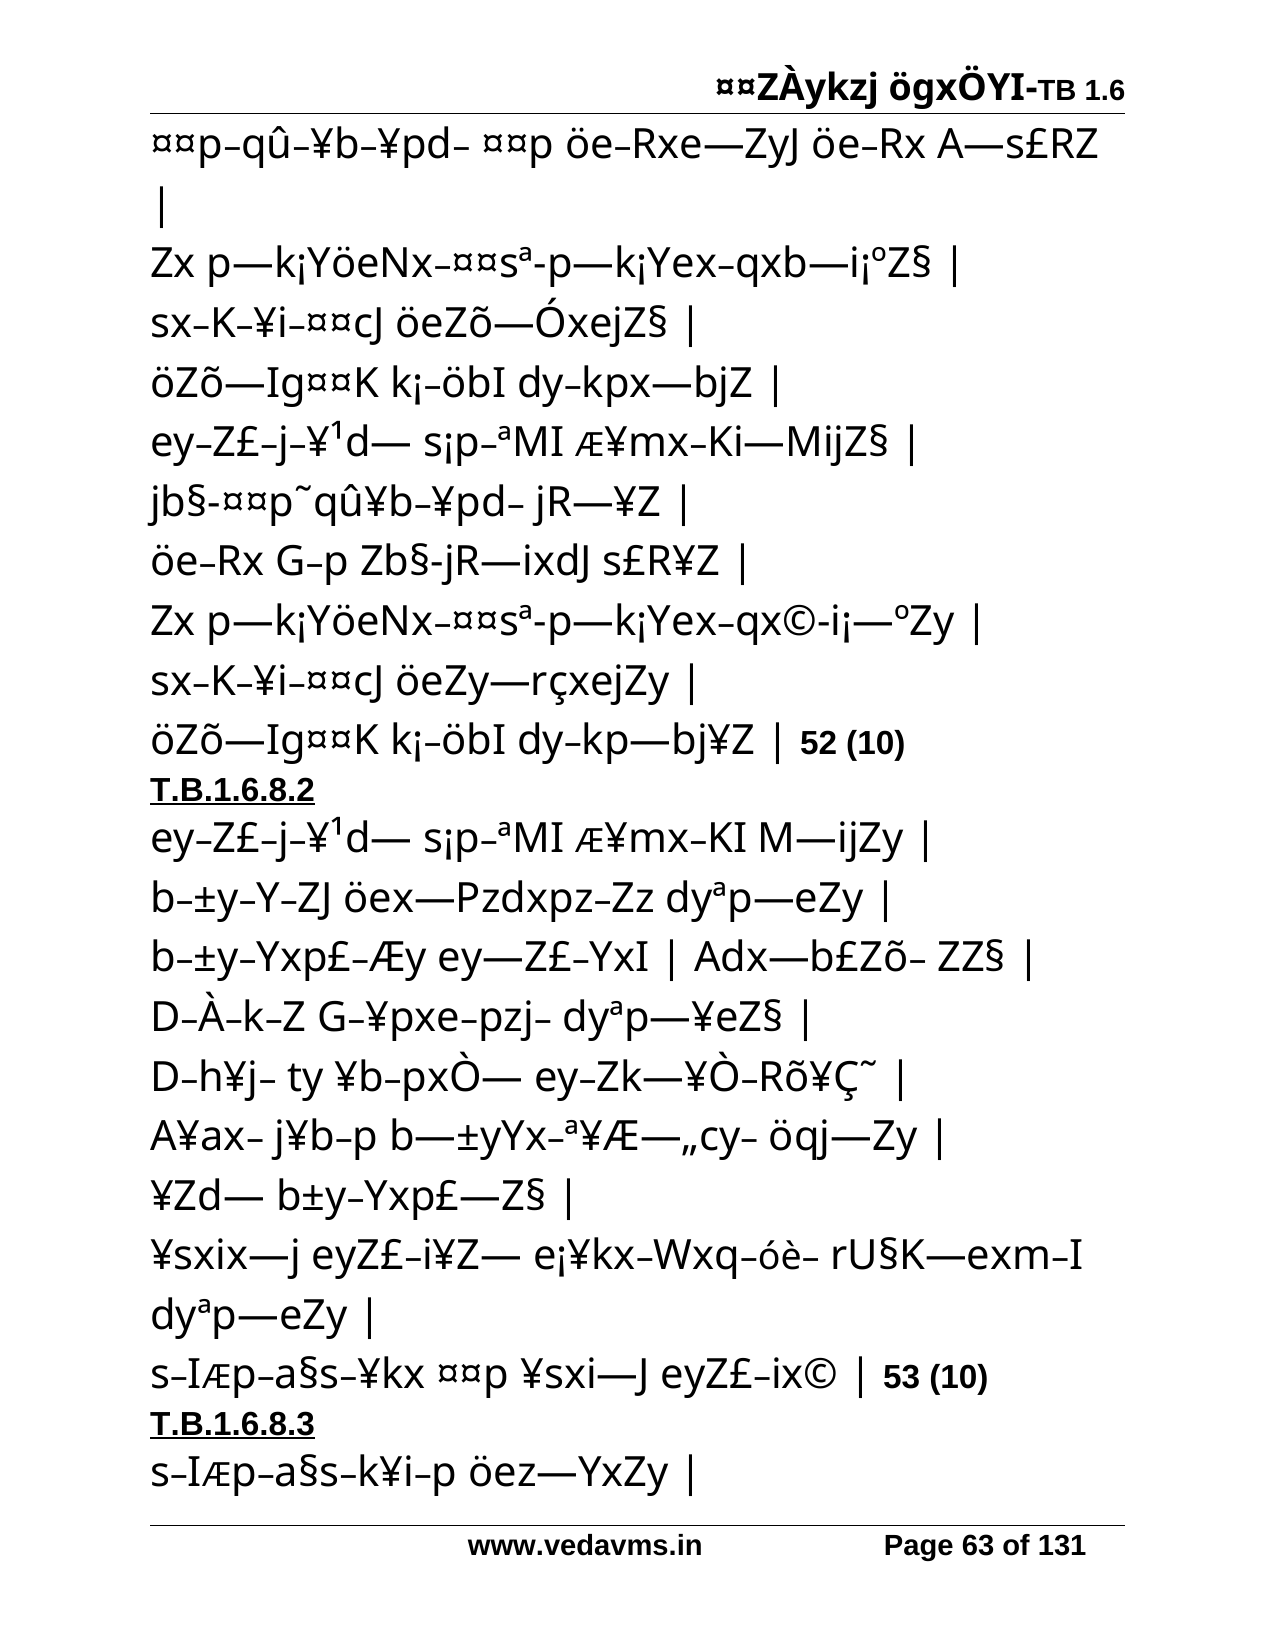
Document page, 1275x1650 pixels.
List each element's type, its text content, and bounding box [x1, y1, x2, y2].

text b–±y–Yxp£–Æy ey—Z£–YxI | Adx—b£Zõ– ZZ§ | [150, 927, 1125, 984]
text A¥ax– j¥b–p b—±yYx–ª¥Æ—„cy– öqj—Zy | [150, 1106, 1125, 1163]
text öZõ—Ig¤¤K k¡–öbI dy–kpx—bjZ | [150, 352, 1125, 409]
text Zx p—k¡YöeNx–¤¤sª-p—k¡Yex–qxb—i¡ºZ§ | [150, 233, 1125, 290]
text D–À–k–Z G–¥pxe–pzj– dyªp—¥eZ§ | [150, 987, 1125, 1043]
text s–IÆp–a§s–¥kx ¤¤p ¥sxi—J eyZ£–ix© | 53 (10) [150, 1344, 1162, 1401]
text öe–Rx G–p Zb§-jR—ixdJ s£R¥Z | [150, 531, 1125, 588]
text b–±y–Y–ZJ öex—Pzdxpz–Zz dyªp—eZy | [150, 868, 1125, 924]
text öZõ—Ig¤¤K k¡–öbI dy–kp—bj¥Z | 52 (10) [150, 710, 1125, 767]
text s–IÆp–a§s–k¥i–p öez—YxZy | [150, 1442, 1125, 1499]
text jb§-¤¤p˜qû¥b–¥pd– jR—¥Z | [150, 472, 1125, 528]
text ey–Z£–j–¥¹d— s¡p–ªMI Æ¥mx–KI M—ijZy | [150, 808, 1125, 865]
text sx–K–¥i–¤¤cJ öeZõ—ÓxejZ§ | [150, 293, 1125, 350]
text T.B.1.6.8.3 [150, 1404, 1125, 1442]
text ¥Zd— b±y–Yxp£—Z§ | [150, 1166, 1125, 1222]
text ey–Z£–j–¥¹d— s¡p–ªMI Æ¥mx–Ki—MijZ§ | [150, 412, 1125, 469]
text ¥sxix—j eyZ£–i¥Z— e¡¥kx–Wxq–óè– rU§K—exm–I dyªp—eZy | [150, 1225, 1162, 1341]
text Zx p—k¡YöeNx–¤¤sª-p—k¡Yex–qx©-i¡—ºZy | [150, 591, 1125, 648]
text ¤¤p–qû–¥b–¥pd– ¤¤p öe–Rxe—ZyJ öe–Rx A—s£RZ | [150, 114, 1125, 231]
text T.B.1.6.8.2 [150, 769, 1125, 808]
text D–h¥j– ty ¥b–pxÒ— ey–Zk—¥Ò–Rõ¥Ç˜ | [150, 1046, 1125, 1103]
text sx–K–¥i–¤¤cJ öeZy—rçxejZy | [150, 650, 1125, 707]
